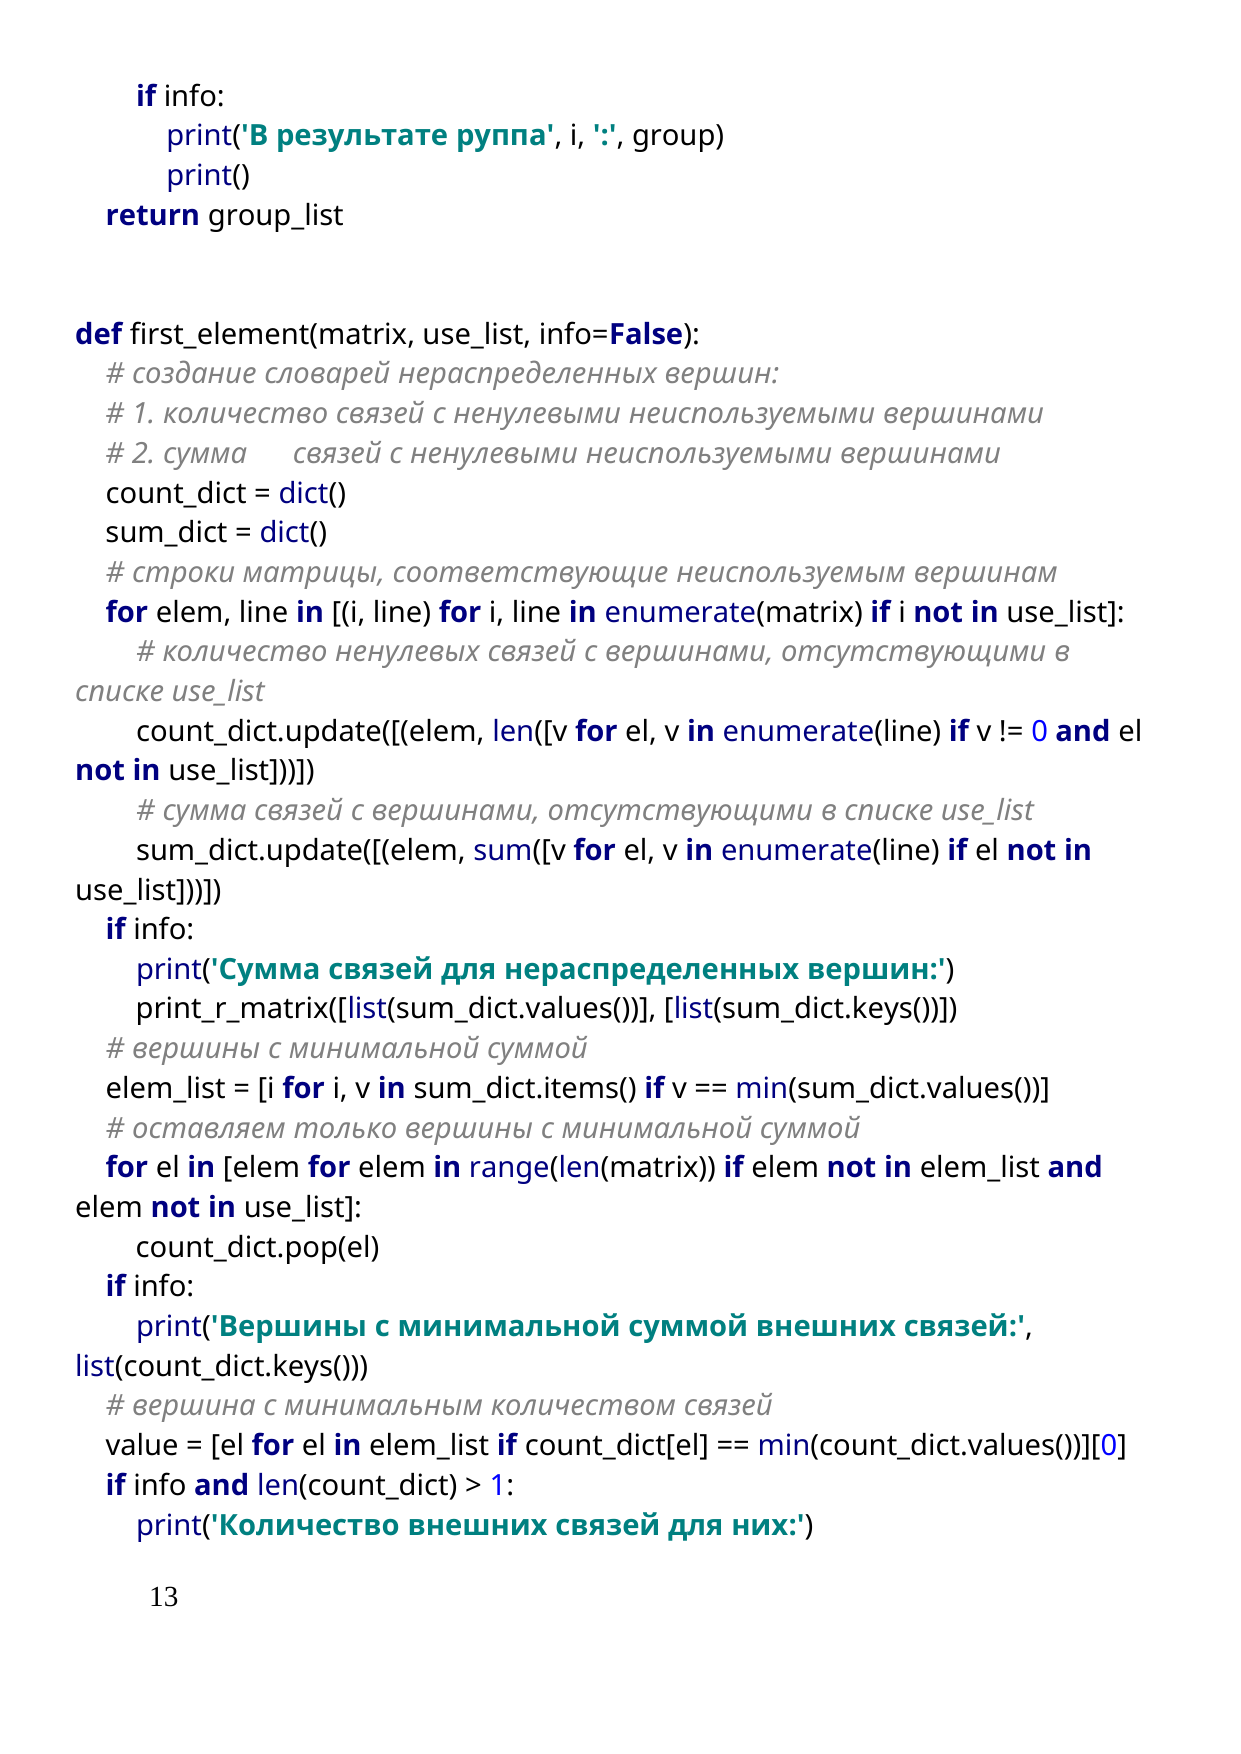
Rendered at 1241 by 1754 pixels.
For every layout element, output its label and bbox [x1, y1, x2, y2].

text [75, 75, 1165, 1543]
